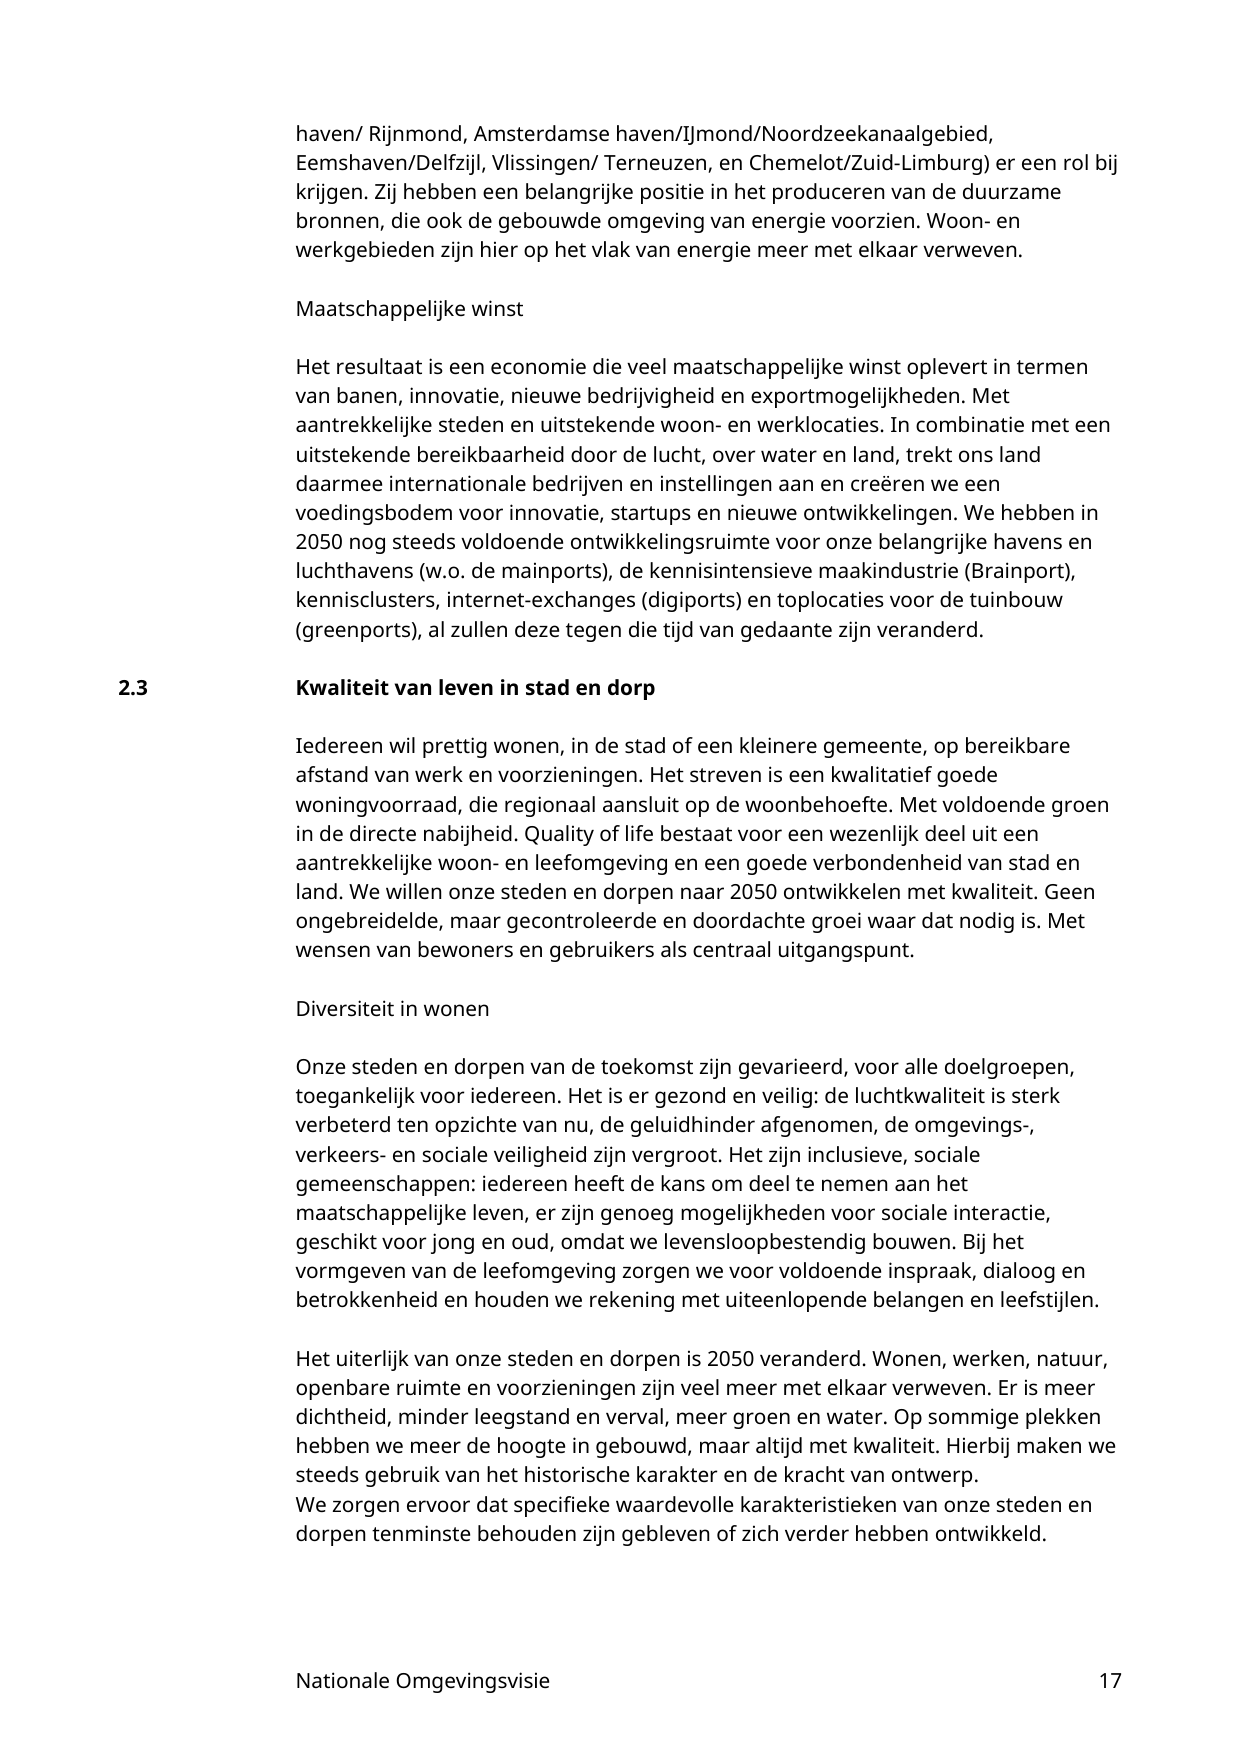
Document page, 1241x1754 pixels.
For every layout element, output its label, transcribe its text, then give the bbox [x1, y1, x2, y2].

text Het uiterlijk van onze steden en dorpen is 2050 veranderd. Wonen, werken, natuur, openbare ruimte en voorzieningen zijn veel meer met elkaar verweven. Er is meer dichtheid, minder leegstand en verval, meer groen en water. Op sommige plekken hebben we meer de hoogte in gebouwd, maar altijd met kwaliteit. Hierbij maken we steeds gebruik van het historische karakter en de kracht van ontwerp. [295, 1343, 1122, 1489]
text Het resultaat is een economie die veel maatschappelijke winst oplevert in termen van banen, innovatie, nieuwe bedrijvigheid en exportmogelijkheden. Met aantrekkelijke steden en uitstekende woon- en werklocaties. In combinatie met een uitstekende bereikbaarheid door de lucht, over water en land, trekt ons land daarmee internationale bedrijven en instellingen aan en creëren we een voedingsbodem voor innovatie, startups en nieuwe ontwikkelingen. We hebben in 2050 nog steeds voldoende ontwikkelingsruimte voor onze belangrijke havens en luchthavens (w.o. de mainports), de kennisintensieve maakindustrie (Brainport), kennisclusters, internet-exchanges (digiports) en toplocaties voor de tuinbouw (greenports), al zullen deze tegen die tijd van gedaante zijn veranderd. [295, 351, 1122, 643]
text We zorgen ervoor dat specifieke waardevolle karakteristieken van onze steden en dorpen tenminste behouden zijn gebleven of zich verder hebben ontwikkeld. [295, 1489, 1122, 1547]
subtitle Diversiteit in wonen [118, 993, 1122, 1022]
subtitle Maatschappelijke winst [118, 293, 1122, 322]
subtitle 2.3 Kwaliteit van leven in stad en dorp [118, 672, 1122, 701]
text Iedereen wil prettig wonen, in de stad of een kleinere gemeente, op bereikbare afstand van werk en voorzieningen. Het streven is een kwalitatief goede woningvoorraad, die regionaal aansluit op de woonbehoefte. Met voldoende groen in de directe nabijheid. Quality of life bestaat voor een wezenlijk deel uit een aantrekkelijke woon- en leefomgeving en een goede verbondenheid van stad en land. We willen onze steden en dorpen naar 2050 ontwikkelen met kwaliteit. Geen ongebreidelde, maar gecontroleerde en doordachte groei waar dat nodig is. Met wensen van bewoners en gebruikers als centraal uitgangspunt. [295, 731, 1122, 964]
text Onze steden en dorpen van de toekomst zijn gevarieerd, voor alle doelgroepen, toegankelijk voor iedereen. Het is er gezond en veilig: de luchtkwaliteit is sterk verbeterd ten opzichte van nu, de geluidhinder afgenomen, de omgevings-, verkeers- en sociale veiligheid zijn vergroot. Het zijn inclusieve, sociale gemeenschappen: iedereen heeft de kans om deel te nemen aan het maatschappelijke leven, er zijn genoeg mogelijkheden voor sociale interactie, geschikt voor jong en oud, omdat we levensloopbestendig bouwen. Bij het vormgeven van de leefomgeving zorgen we voor voldoende inspraak, dialoog en betrokkenheid en houden we rekening met uiteenlopende belangen en leefstijlen. [295, 1051, 1122, 1314]
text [295, 118, 1122, 264]
